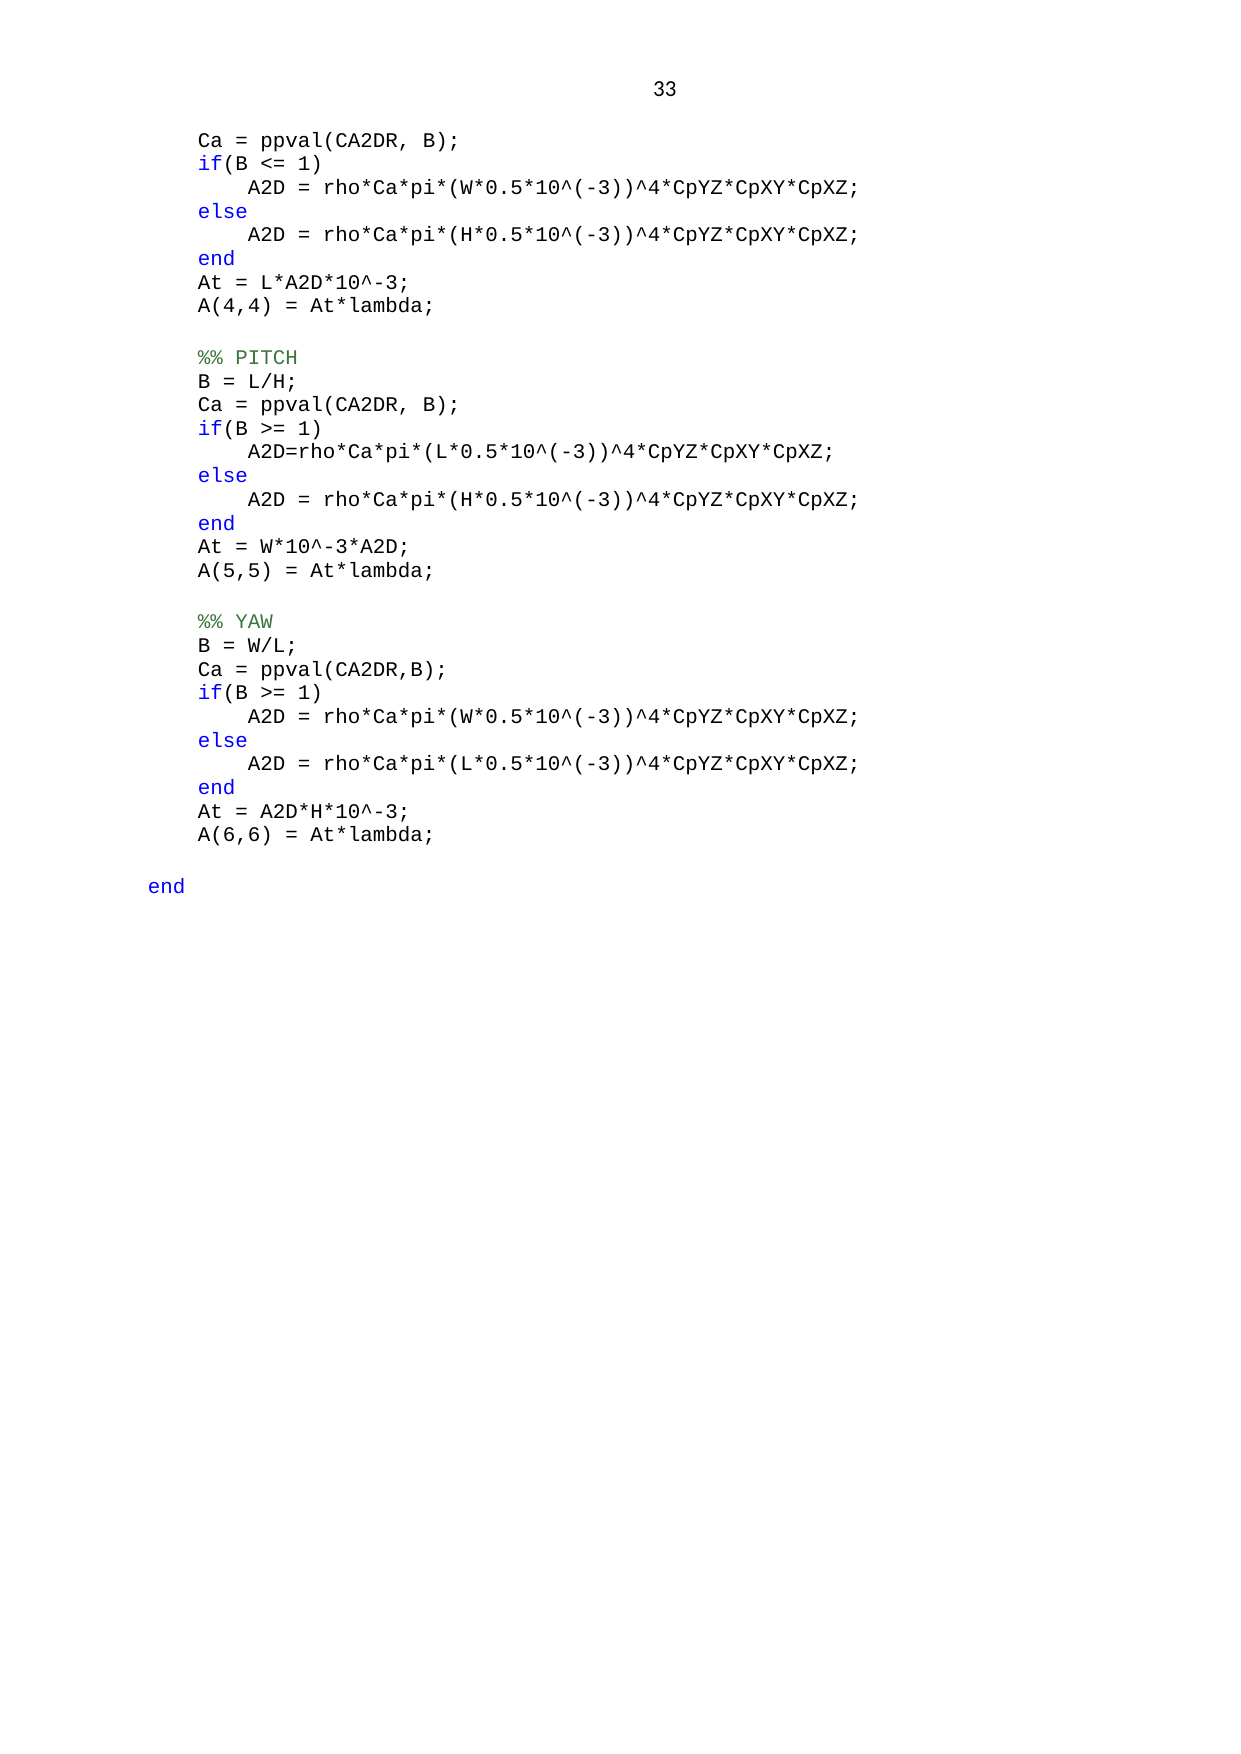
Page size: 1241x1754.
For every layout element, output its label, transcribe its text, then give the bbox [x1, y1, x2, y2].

text At = W*10^-3*A2D; [148, 536, 1181, 560]
text end [148, 876, 1181, 899]
text A2D = rho*Ca*pi*(L*0.5*10^(-3))^4*CpYZ*CpXY*CpXZ; [148, 753, 1181, 777]
text A2D = rho*Ca*pi*(H*0.5*10^(-3))^4*CpYZ*CpXY*CpXZ; [148, 224, 1181, 248]
text B = L/H; [148, 371, 1181, 394]
text A(6,6) = At*lambda; [148, 824, 1181, 848]
text A2D=rho*Ca*pi*(L*0.5*10^(-3))^4*CpYZ*CpXY*CpXZ; [148, 442, 1181, 465]
text A2D = rho*Ca*pi*(W*0.5*10^(-3))^4*CpYZ*CpXY*CpXZ; [148, 177, 1181, 201]
text if(B >= 1) [148, 418, 1181, 442]
text At = L*A2D*10^-3; [148, 272, 1181, 295]
text else [148, 730, 1181, 753]
text A2D = rho*Ca*pi*(W*0.5*10^(-3))^4*CpYZ*CpXY*CpXZ; [148, 706, 1181, 730]
text B = W/L; [148, 635, 1181, 659]
text At = A2D*H*10^-3; [148, 801, 1181, 824]
text A(5,5) = At*lambda; [148, 560, 1181, 583]
text else [148, 465, 1181, 489]
text A(4,4) = At*lambda; [148, 295, 1181, 319]
text if(B <= 1) [148, 153, 1181, 177]
text end [148, 777, 1181, 801]
text Ca = ppval(CA2DR, B); [148, 130, 1181, 153]
text %% PITCH [148, 347, 1181, 371]
text Ca = ppval(CA2DR,B); [148, 659, 1181, 682]
text %% YAW [148, 611, 1181, 635]
text A2D = rho*Ca*pi*(H*0.5*10^(-3))^4*CpYZ*CpXY*CpXZ; [148, 489, 1181, 512]
text else [148, 201, 1181, 224]
text if(B >= 1) [148, 682, 1181, 706]
text end [148, 512, 1181, 536]
text Ca = ppval(CA2DR, B); [148, 394, 1181, 418]
text end [148, 248, 1181, 272]
